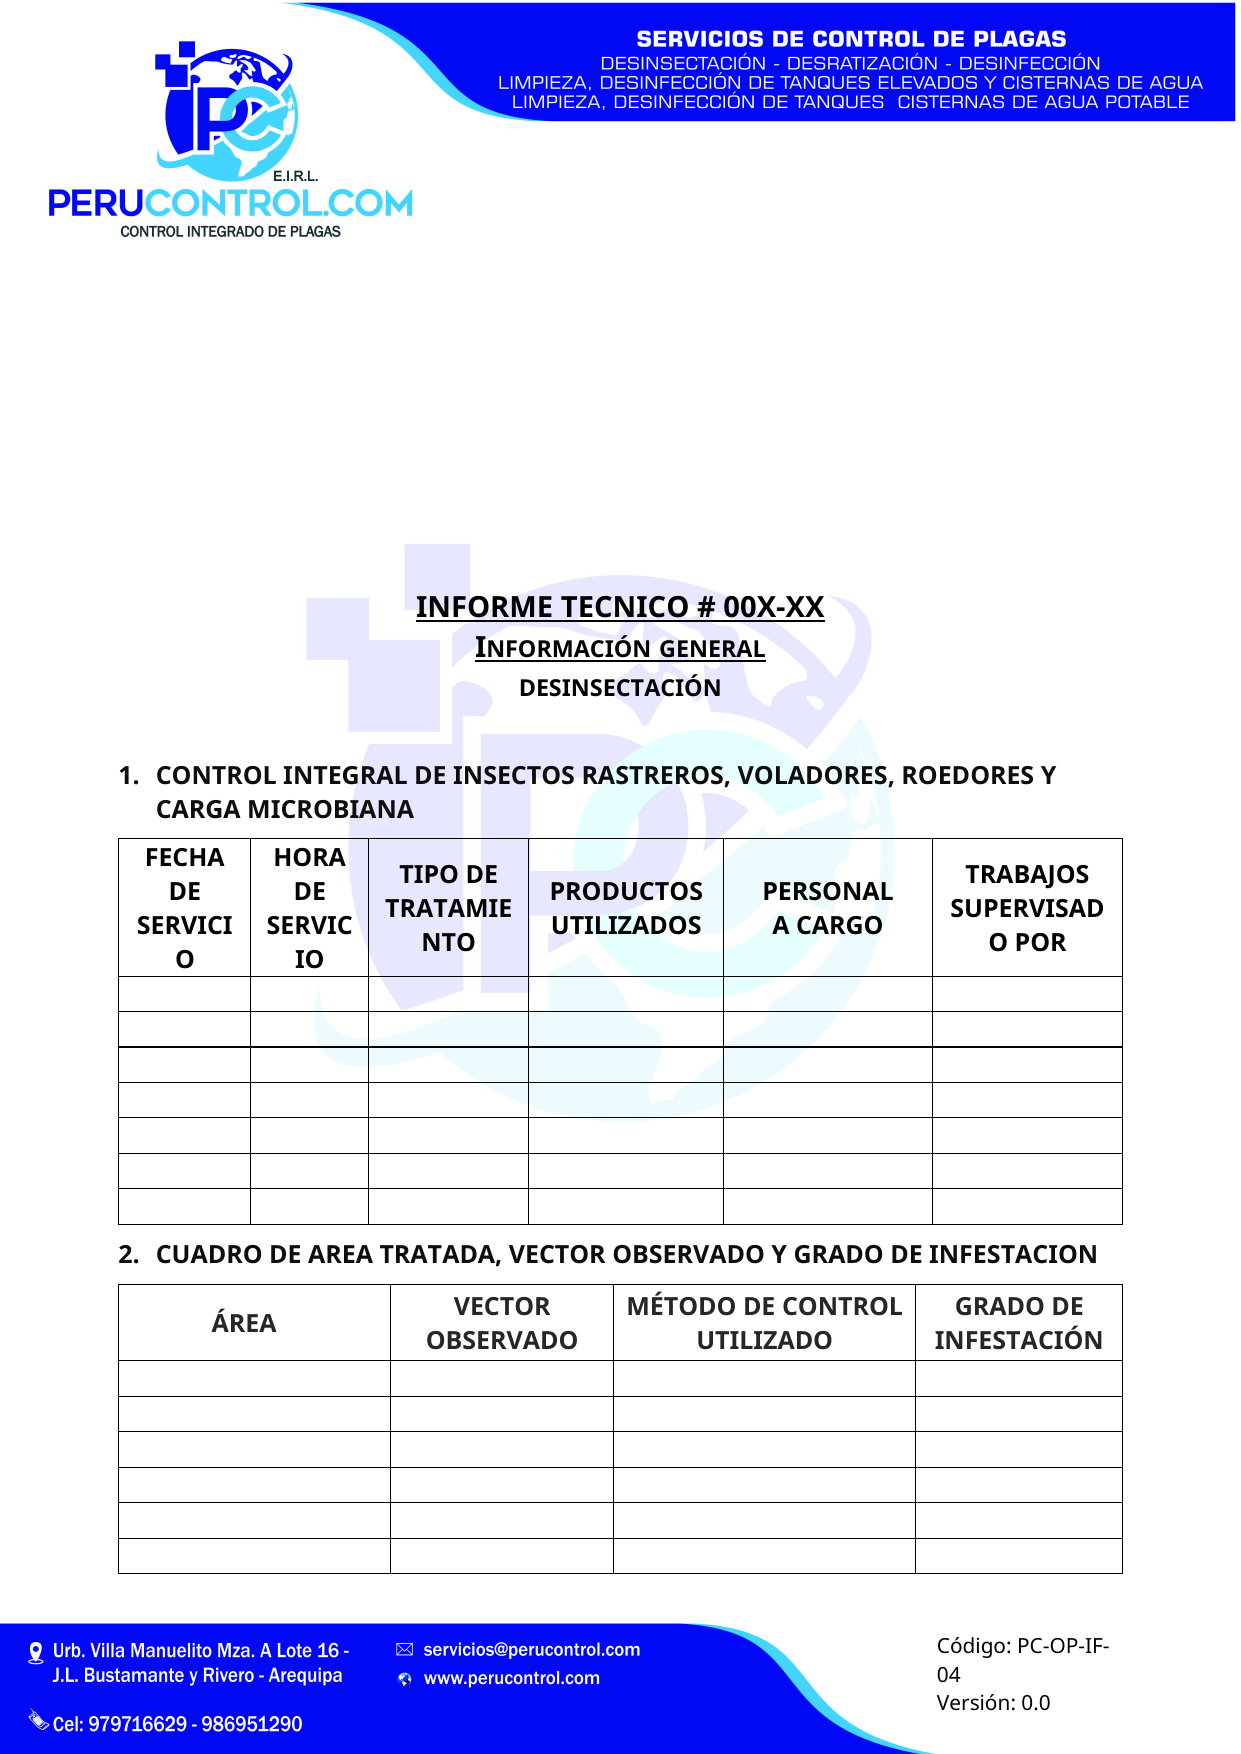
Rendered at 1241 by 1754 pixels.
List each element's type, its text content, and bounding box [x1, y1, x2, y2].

table_cell [369, 1048, 528, 1082]
table_header PERSONAL A CARGO [724, 839, 932, 976]
table_cell [391, 1361, 613, 1396]
table_cell [933, 1012, 1122, 1046]
table_cell [916, 1539, 1122, 1573]
table_cell [119, 1154, 250, 1188]
table_cell [529, 1118, 723, 1153]
subtitle CONTROL INTEGRAL DE INSECTOS RASTREROS, VOLADORES, ROEDORES Y CARGA MICROBIANA [118, 758, 1122, 826]
table_cell [391, 1503, 613, 1537]
table_cell [724, 1083, 932, 1117]
table_header ÁREA [119, 1285, 390, 1360]
table_cell [119, 1397, 390, 1431]
table_cell [933, 1048, 1122, 1082]
table_cell [529, 1189, 723, 1223]
table_cell [369, 1012, 528, 1046]
subtitle CUADRO DE AREA TRATADA, VECTOR OBSERVADO Y GRADO DE INFESTACION [118, 1237, 1122, 1271]
table_header TRABAJOS SUPERVISADO POR [933, 839, 1122, 976]
text Información general [118, 626, 1122, 666]
table_cell [369, 1118, 528, 1153]
table_cell [724, 1118, 932, 1153]
table_cell [119, 1048, 250, 1082]
table_cell [251, 1083, 368, 1117]
table_header HORA DE SERVICIO [251, 839, 368, 976]
table_cell [119, 1468, 390, 1502]
table_cell [119, 1432, 390, 1467]
table_cell [933, 1118, 1122, 1153]
table_cell [529, 1012, 723, 1046]
table_cell [916, 1361, 1122, 1396]
table_cell [916, 1468, 1122, 1502]
table_cell [614, 1432, 915, 1467]
table_header PRODUCTOS UTILIZADOS [529, 839, 723, 976]
table_cell [614, 1361, 915, 1396]
table_cell [119, 1118, 250, 1153]
table_cell [933, 1154, 1122, 1188]
table_cell [614, 1397, 915, 1431]
table_cell [933, 1083, 1122, 1117]
table_cell [724, 1154, 932, 1188]
table_cell [119, 1361, 390, 1396]
table_cell [369, 1189, 528, 1223]
table_cell [119, 1012, 250, 1046]
table_cell [119, 1503, 390, 1537]
table_cell [724, 1048, 932, 1082]
table_cell [916, 1432, 1122, 1467]
table_cell [251, 1012, 368, 1046]
table_cell [933, 1189, 1122, 1223]
table_cell [251, 1048, 368, 1082]
table_cell [916, 1397, 1122, 1431]
table_cell [916, 1503, 1122, 1537]
table_cell [724, 1189, 932, 1223]
table_cell [251, 1154, 368, 1188]
table_cell [391, 1468, 613, 1502]
picture [0, 2, 1236, 1754]
table_cell [369, 1154, 528, 1188]
text desinsectación [118, 666, 1122, 705]
table_cell [391, 1539, 613, 1573]
table_cell [614, 1539, 915, 1573]
table_header TIPO DE TRATAMIENTO [369, 839, 528, 976]
table_cell [933, 977, 1122, 1011]
table_cell [251, 1118, 368, 1153]
table_cell [529, 1083, 723, 1117]
table_cell [614, 1503, 915, 1537]
table_cell [251, 977, 368, 1011]
table_cell [529, 977, 723, 1011]
table_cell [119, 1189, 250, 1223]
table_cell [369, 977, 528, 1011]
table_header FECHA DE SERVICIO [119, 839, 250, 976]
table_cell [724, 977, 932, 1011]
table_cell [119, 1083, 250, 1117]
text INFORME TECNICO # 00X-XX [118, 586, 1122, 626]
table_cell [119, 1539, 390, 1573]
table_cell [391, 1432, 613, 1467]
table_header MÉTODO DE CONTROL UTILIZADO [614, 1285, 915, 1360]
table_cell [529, 1154, 723, 1188]
table_cell [529, 1048, 723, 1082]
table_cell [251, 1189, 368, 1223]
table_header VECTOR OBSERVADO [391, 1285, 613, 1360]
table_header GRADO DE INFESTACIÓN [916, 1285, 1122, 1360]
table_cell [391, 1397, 613, 1431]
table_cell [724, 1012, 932, 1046]
table_cell [119, 977, 250, 1011]
table_cell [369, 1083, 528, 1117]
table_cell [614, 1468, 915, 1502]
